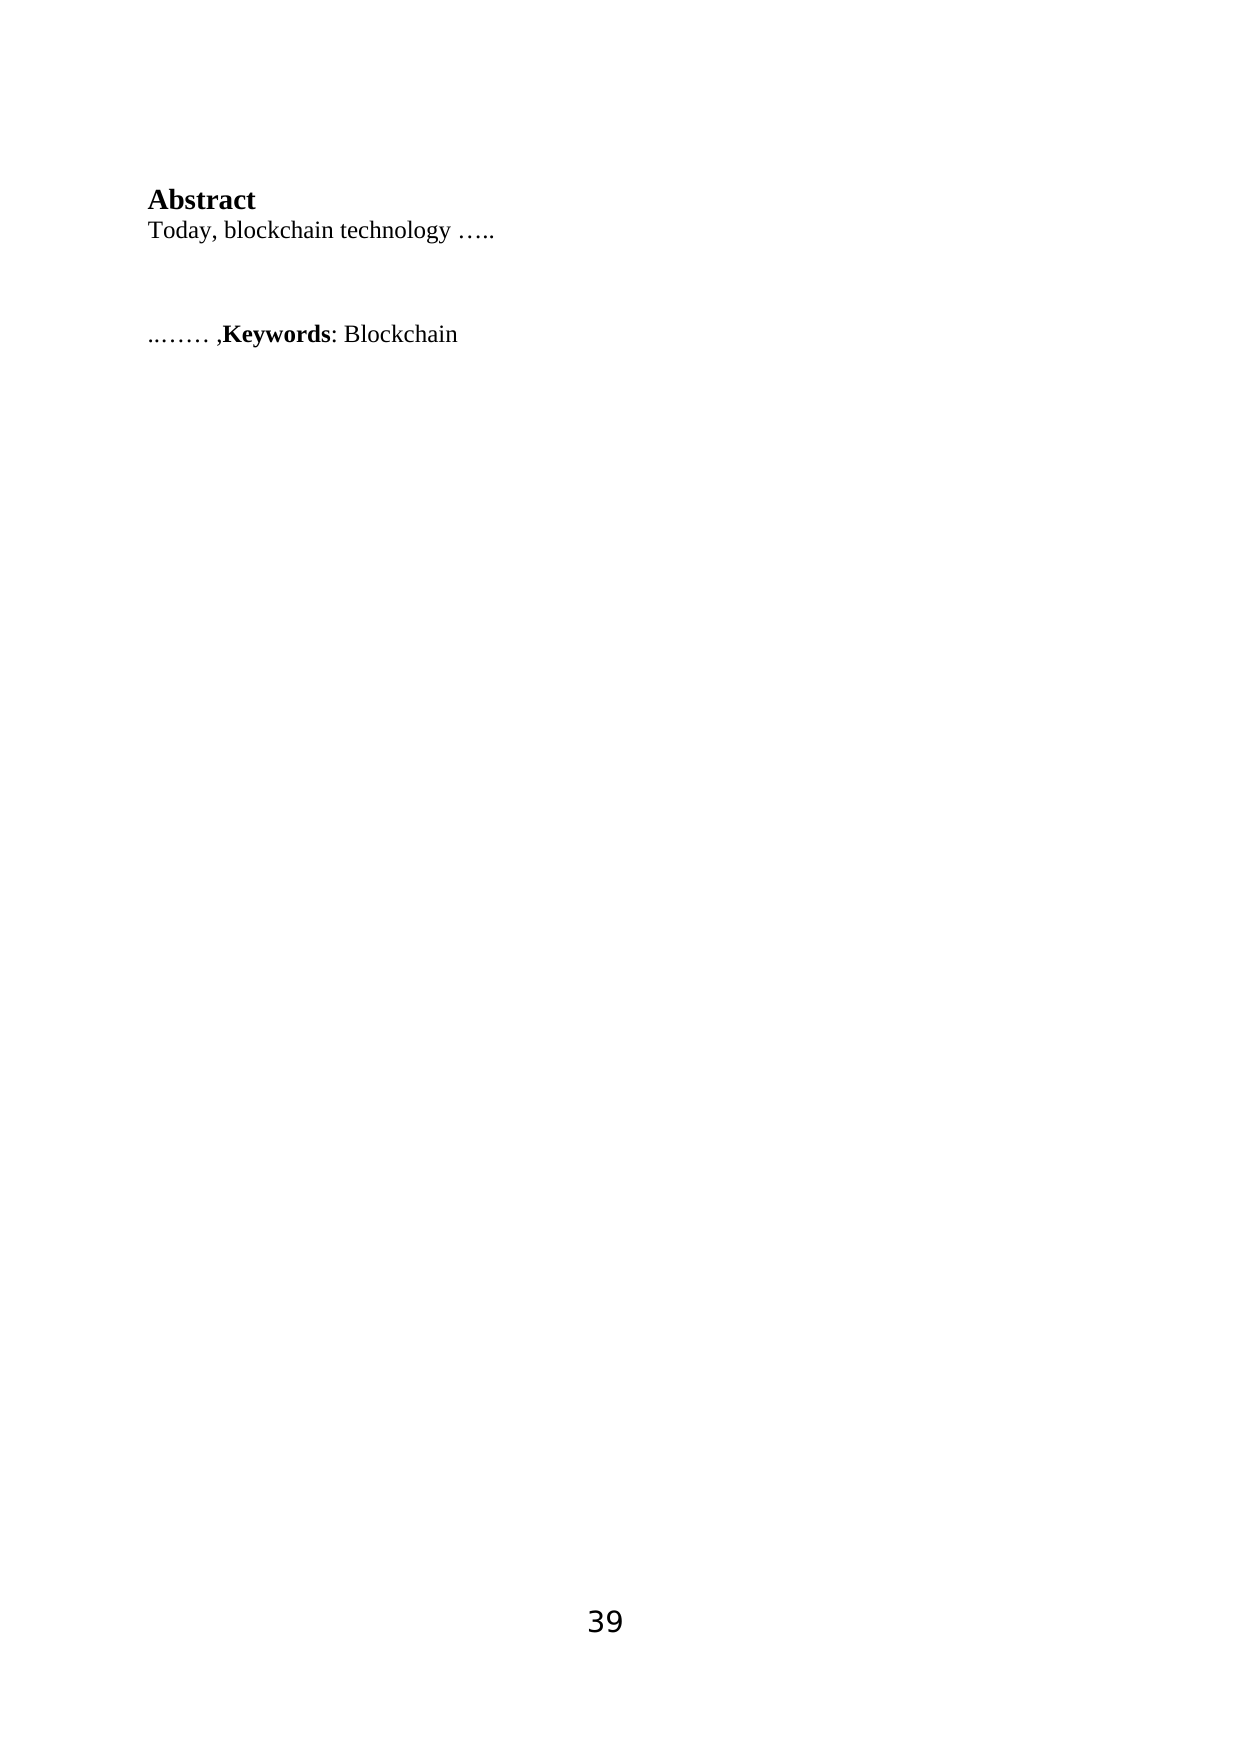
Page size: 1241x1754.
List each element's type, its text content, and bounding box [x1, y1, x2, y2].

text Abstract [148, 182, 1063, 215]
text Today, blockchain technology ….. [148, 215, 1063, 244]
text Keywords: Blockchain, …….. [148, 319, 1063, 347]
